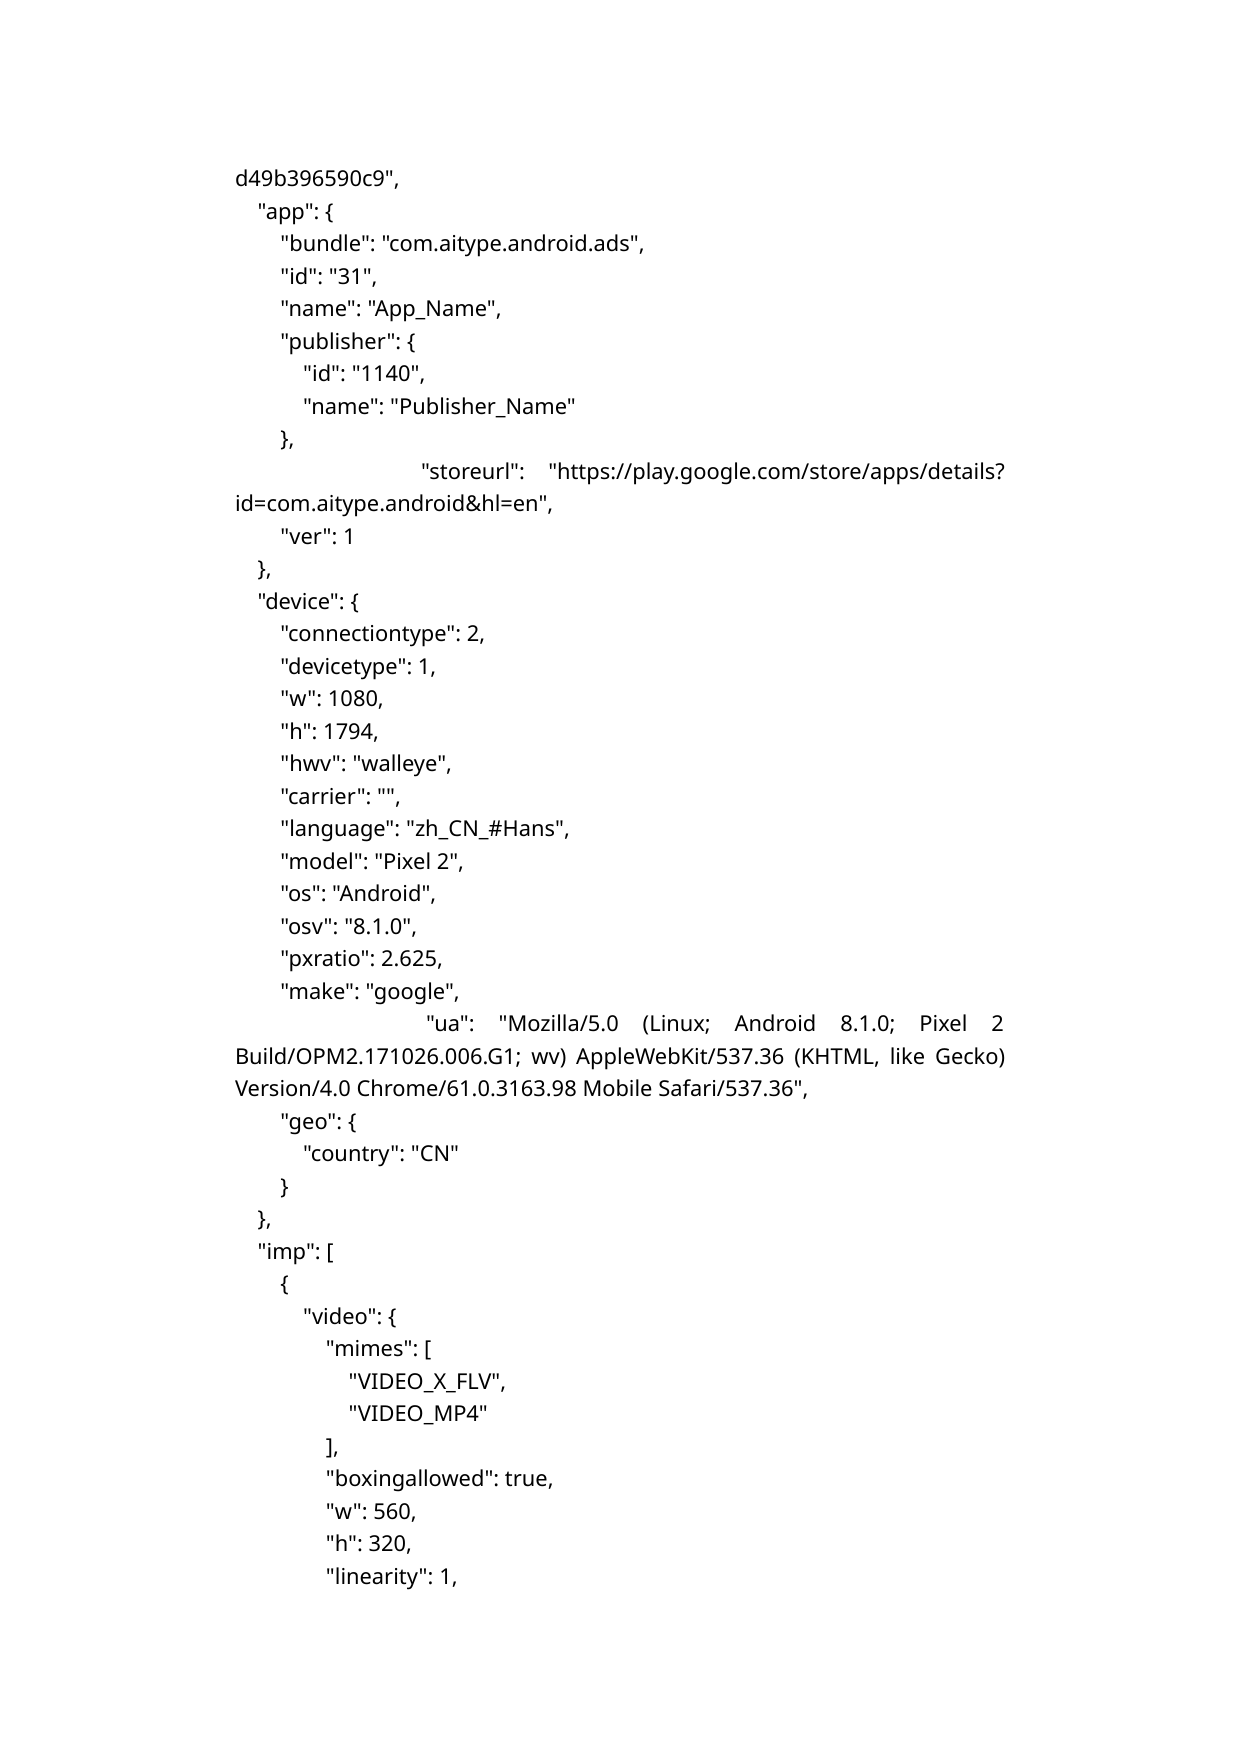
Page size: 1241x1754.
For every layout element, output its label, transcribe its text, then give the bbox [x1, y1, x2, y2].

text "bundle": "com.aitype.android.ads", [235, 227, 1006, 259]
text "storeurl": "https://play.google.com/store/apps/details?id=com.aitype.android&hl=en", [235, 454, 1006, 519]
text "devicetype": 1, [235, 649, 1006, 682]
text "VIDEO_X_FLV", [235, 1364, 1006, 1397]
text "linearity": 1, [235, 1559, 1006, 1592]
text }, [235, 552, 1006, 584]
text "mimes": [ [235, 1332, 1006, 1364]
text }, [235, 1202, 1006, 1234]
text "hwv": "walleye", [235, 747, 1006, 779]
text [235, 162, 1006, 194]
text }, [235, 422, 1006, 454]
text "os": "Android", [235, 877, 1006, 909]
text "model": "Pixel 2", [235, 844, 1006, 877]
text "language": "zh_CN_#Hans", [235, 812, 1006, 844]
text ], [235, 1429, 1006, 1462]
text "VIDEO_MP4" [235, 1397, 1006, 1429]
text "w": 1080, [235, 682, 1006, 714]
text "geo": { [235, 1104, 1006, 1137]
text "ver": 1 [235, 519, 1006, 552]
text { [235, 1267, 1006, 1299]
text "osv": "8.1.0", [235, 909, 1006, 942]
text "imp": [ [235, 1234, 1006, 1267]
text "publisher": { [235, 324, 1006, 357]
text "ua": "Mozilla/5.0 (Linux; Android 8.1.0; Pixel 2 Build/OPM2.171026.006.G1; wv) AppleWebKit/537.36 (KHTML, like Gecko) Version/4.0 Chrome/61.0.3163.98 Mobile Safari/537.36", [235, 1007, 1006, 1104]
text "boxingallowed": true, [235, 1462, 1006, 1494]
text "make": "google", [235, 974, 1006, 1007]
text "id": "1140", [235, 357, 1006, 389]
text "device": { [235, 584, 1006, 617]
text "pxratio": 2.625, [235, 942, 1006, 974]
text "h": 1794, [235, 714, 1006, 747]
text "country": "CN" [235, 1137, 1006, 1169]
text "name": "App_Name", [235, 292, 1006, 324]
text "id": "31", [235, 259, 1006, 292]
text "connectiontype": 2, [235, 617, 1006, 649]
text "app": { [235, 194, 1006, 227]
text } [235, 1169, 1006, 1202]
text "carrier": "", [235, 779, 1006, 812]
text "w": 560, [235, 1494, 1006, 1527]
text "name": "Publisher_Name" [235, 389, 1006, 422]
text "video": { [235, 1299, 1006, 1332]
text "h": 320, [235, 1527, 1006, 1559]
